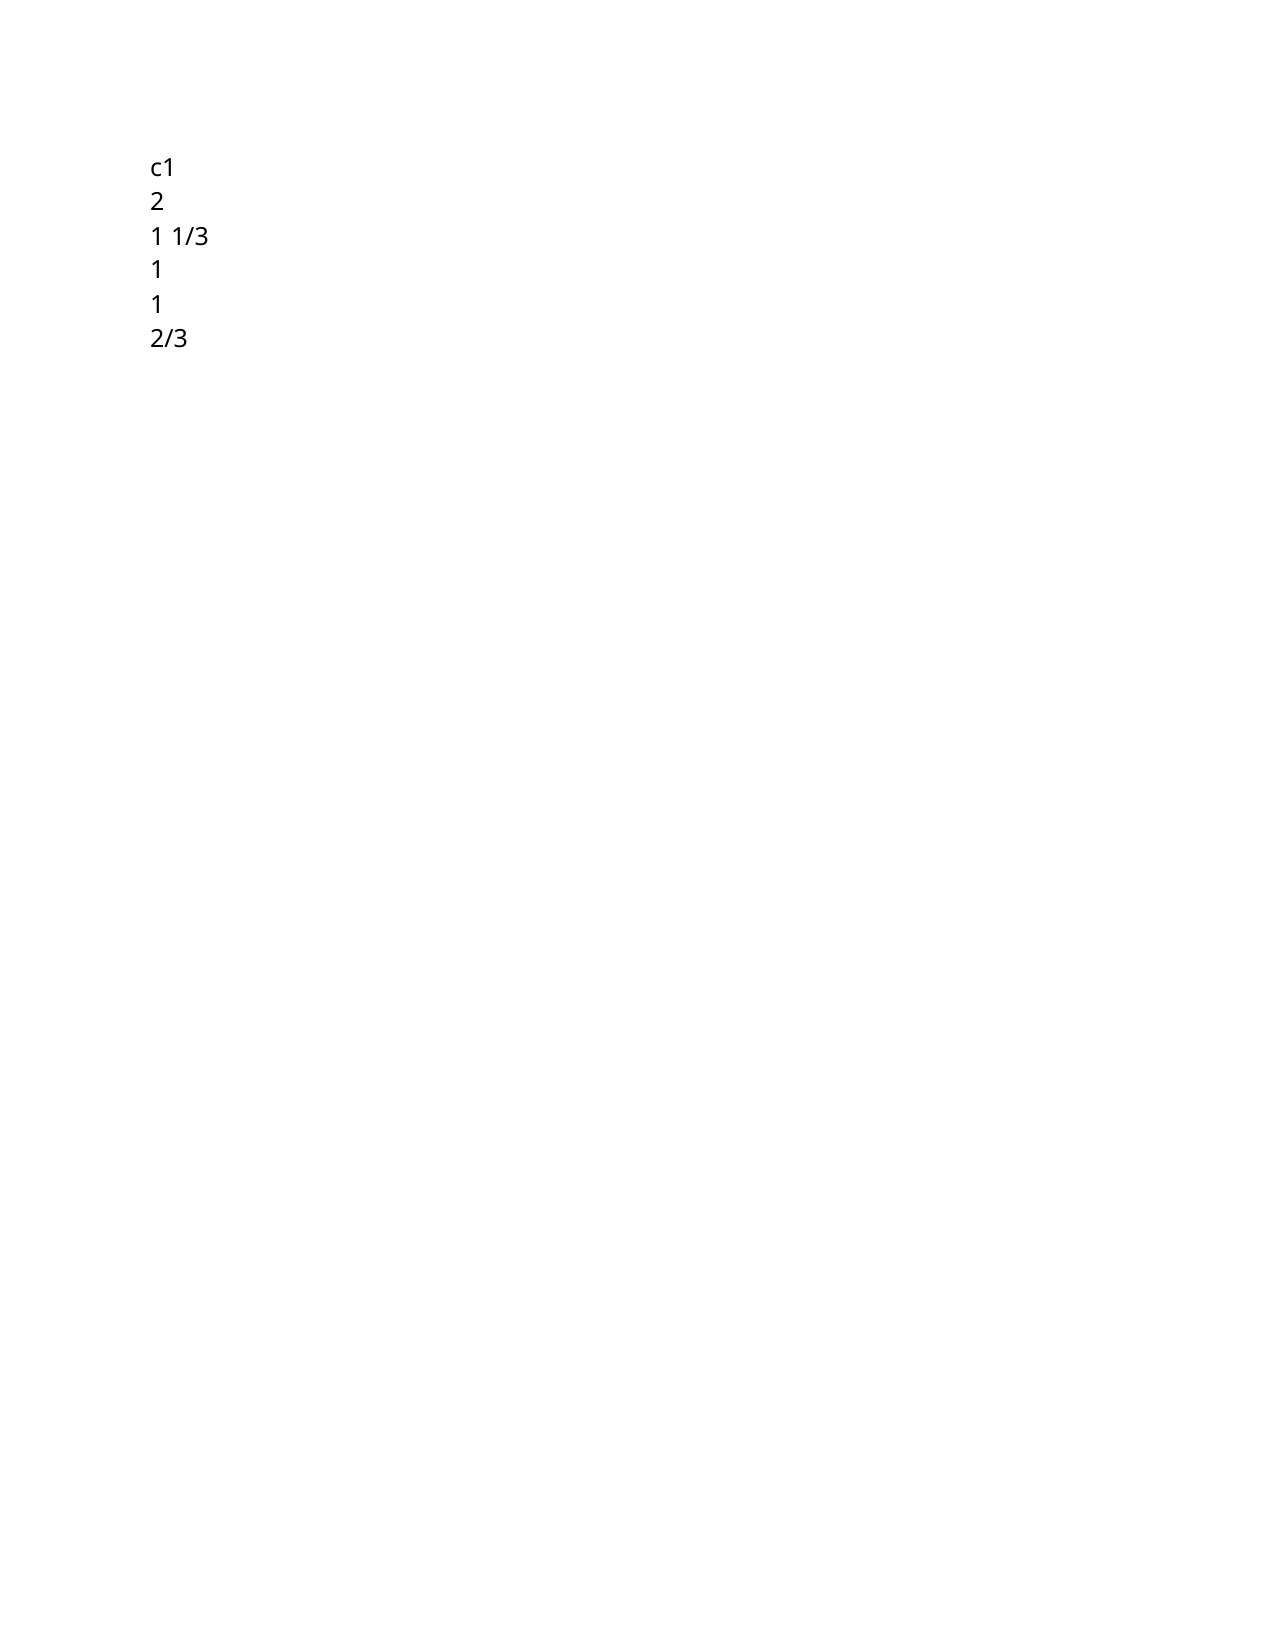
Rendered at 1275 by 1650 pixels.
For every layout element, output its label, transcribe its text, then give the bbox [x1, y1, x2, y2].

text 1 [150, 286, 1125, 320]
text 2/3 [150, 320, 1125, 354]
text 1 1/3 [150, 218, 1125, 252]
text 1 [150, 252, 1125, 286]
text 2 [150, 184, 1125, 218]
text c1 [150, 150, 1125, 184]
